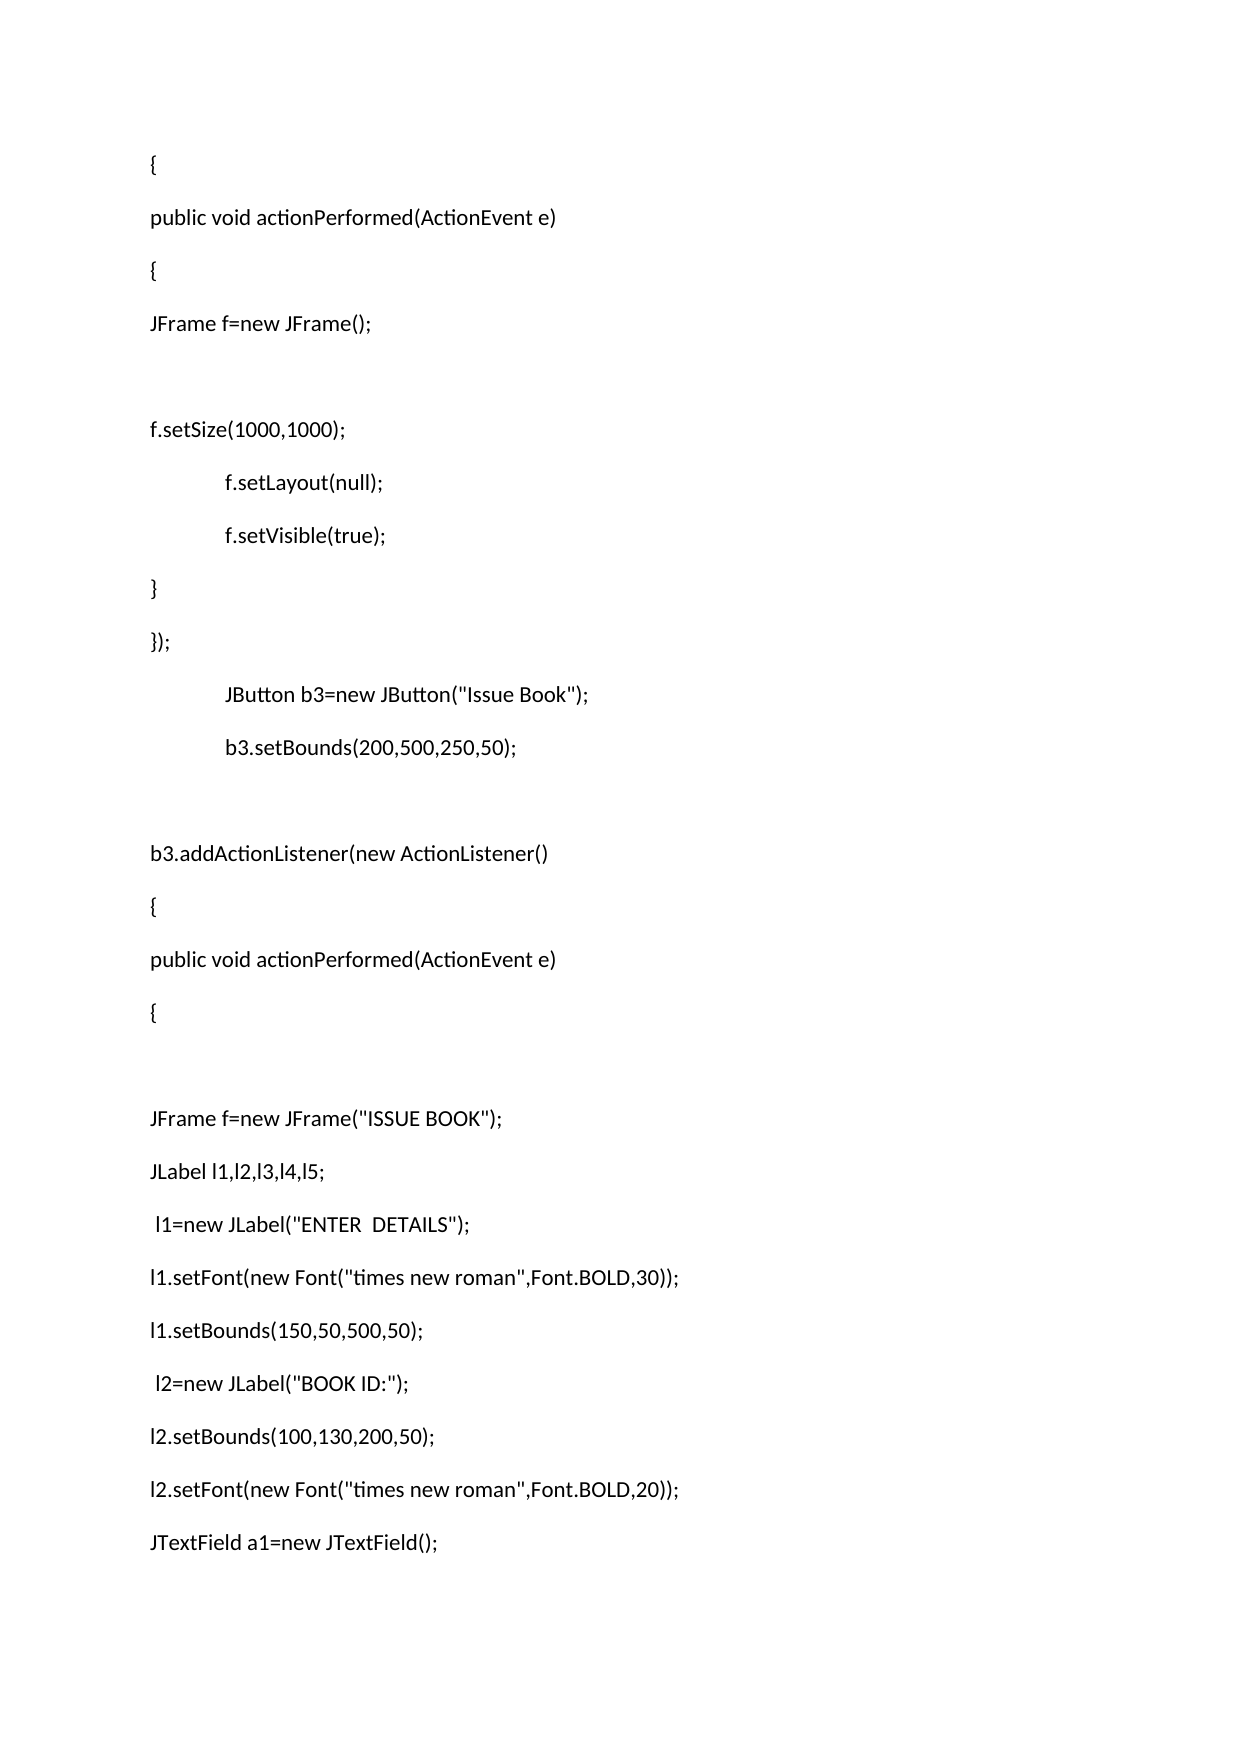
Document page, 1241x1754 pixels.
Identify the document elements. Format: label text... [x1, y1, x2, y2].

text { [150, 256, 1090, 284]
text { [150, 150, 1090, 178]
text JButton b3=new JButton("Issue Book"); [150, 680, 1090, 708]
text public void actionPerformed(ActionEvent e) [150, 945, 1090, 973]
text b3.setBounds(200,500,250,50); [150, 733, 1090, 761]
text { [150, 998, 1090, 1026]
text l1=new JLabel("ENTER DETAILS"); [150, 1210, 1090, 1238]
text }); [150, 627, 1090, 655]
text f.setVisible(true); [150, 521, 1090, 549]
text JFrame f=new JFrame(); [150, 309, 1090, 337]
text l1.setBounds(150,50,500,50); [150, 1316, 1090, 1344]
text } [150, 574, 1090, 602]
text l2.setBounds(100,130,200,50); [150, 1422, 1090, 1451]
text b3.addActionListener(new ActionListener() [150, 839, 1090, 867]
text f.setLayout(null); [150, 468, 1090, 496]
text JFrame f=new JFrame("ISSUE BOOK"); [150, 1104, 1090, 1132]
text f.setSize(1000,1000); [150, 415, 1090, 443]
text public void actionPerformed(ActionEvent e) [150, 203, 1090, 231]
text { [150, 892, 1090, 920]
text JLabel l1,l2,l3,l4,l5; [150, 1157, 1090, 1185]
text l1.setFont(new Font("times new roman",Font.BOLD,30)); [150, 1263, 1090, 1291]
text JTextField a1=new JTextField(); [150, 1528, 1090, 1557]
text l2=new JLabel("BOOK ID:"); [150, 1369, 1090, 1397]
text l2.setFont(new Font("times new roman",Font.BOLD,20)); [150, 1476, 1090, 1503]
